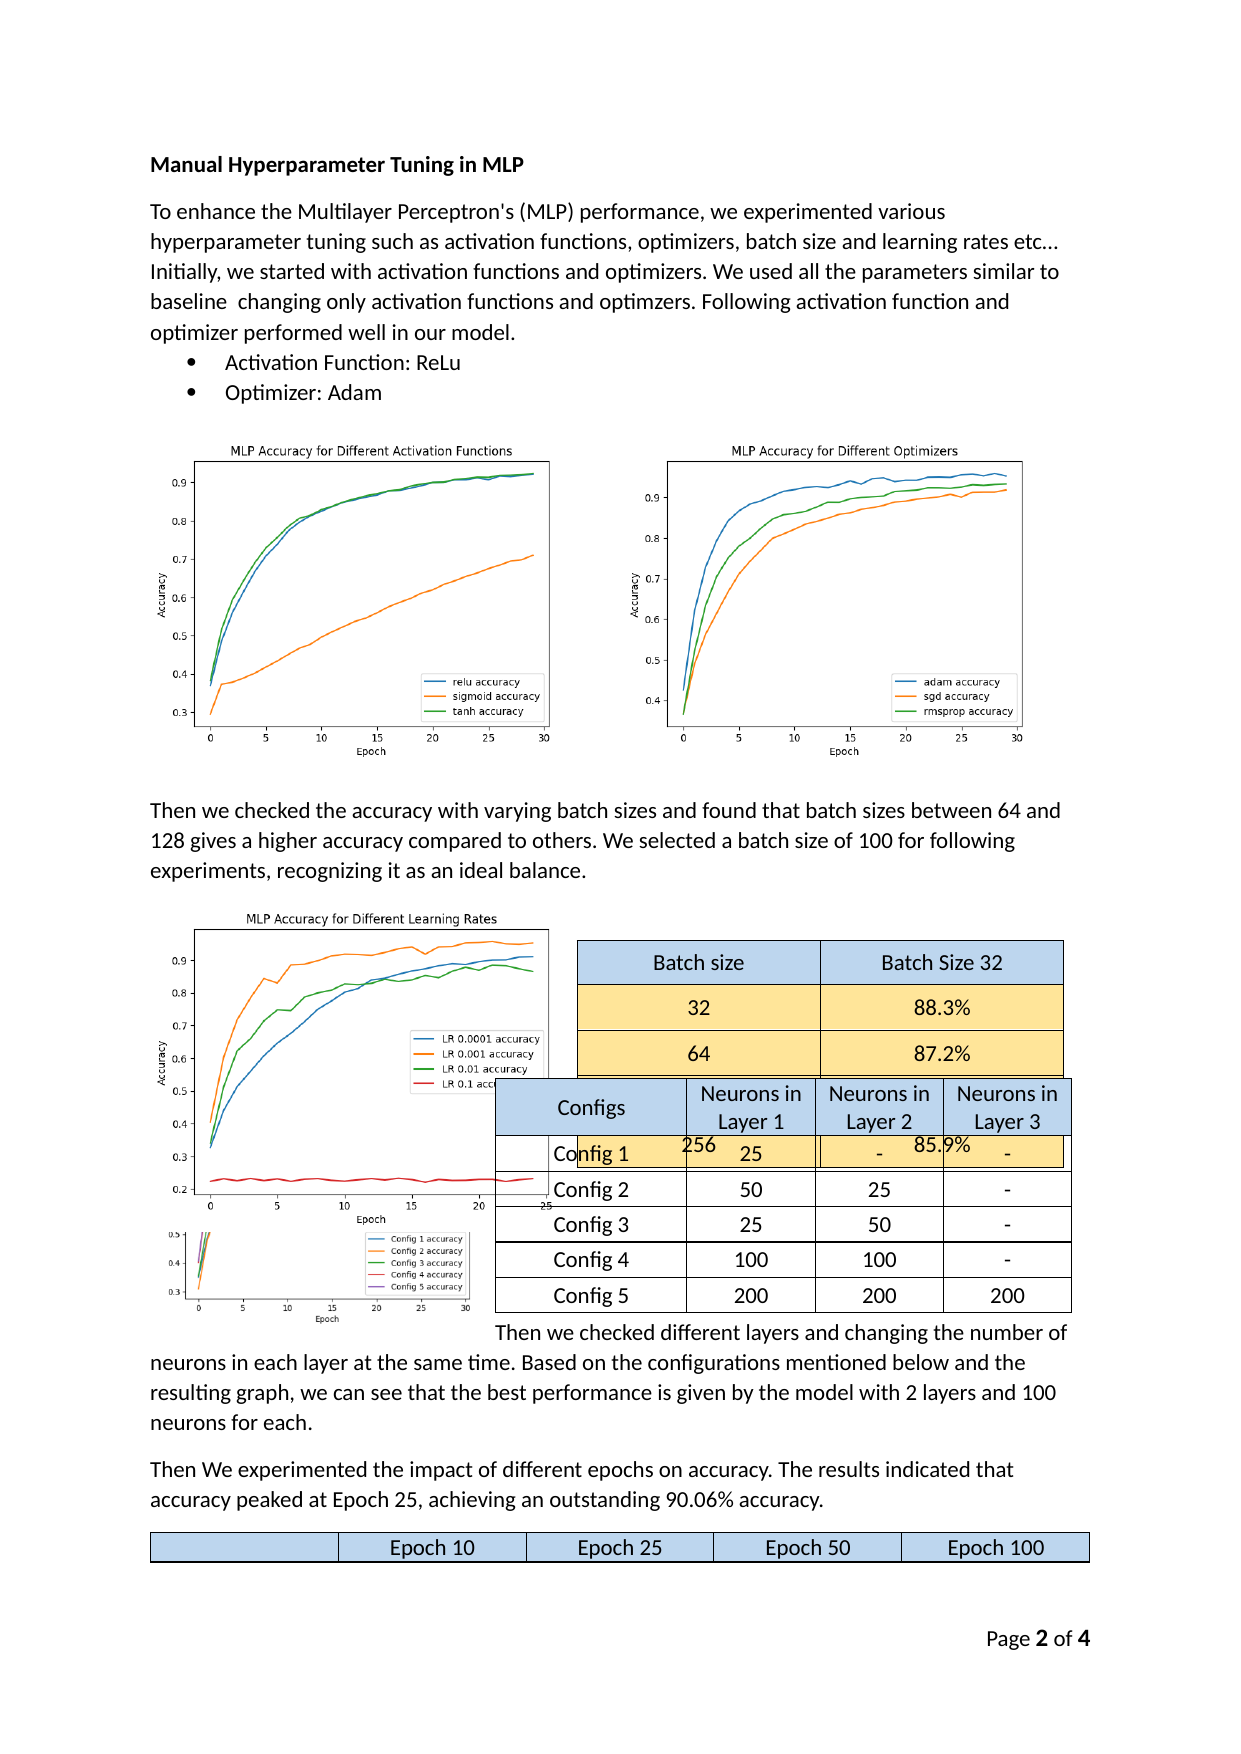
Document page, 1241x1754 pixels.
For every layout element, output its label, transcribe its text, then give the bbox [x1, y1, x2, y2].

table_cell 32 [578, 985, 820, 1029]
table_cell - [816, 1136, 943, 1171]
table_cell 25 [687, 1136, 815, 1171]
table_header Epoch 25 [527, 1533, 713, 1561]
table_header Epoch 50 [714, 1533, 901, 1561]
picture [623, 438, 1030, 764]
table_cell 200 [944, 1278, 1071, 1312]
table_cell 100 [687, 1243, 815, 1277]
table_header [151, 1533, 338, 1561]
table_cell - [944, 1243, 1071, 1277]
list Initially, we started with activation functions and optimizers. We used all the parameters similar to baseline changing only activation functions and optimzers. Following activation function and optimizer performed well in our model. [150, 257, 1090, 346]
table_cell - [944, 1172, 1071, 1206]
table_header Neurons in Layer 1 [687, 1079, 815, 1135]
table_cell 25 [687, 1207, 815, 1241]
table_cell Config 1 [496, 1136, 686, 1171]
table_header Epoch 10 [339, 1533, 526, 1561]
table_cell Config 5 [496, 1278, 686, 1312]
table_header Configs [496, 1079, 686, 1135]
table_cell - [944, 1207, 1071, 1241]
table_header Neurons in Layer 3 [944, 1079, 1071, 1135]
list Activation Function: ReLu [187, 348, 1090, 376]
table_cell Config 3 [496, 1207, 686, 1241]
table_cell 200 [687, 1278, 815, 1312]
table_cell - [944, 1136, 1071, 1171]
table_cell 25 [816, 1172, 943, 1206]
table_cell 88.3% [821, 985, 1063, 1029]
table_cell 100 [816, 1243, 943, 1277]
list Then we checked the accuracy with varying batch sizes and found that batch sizes between 64 and 128 gives a higher accuracy compared to others. We selected a batch size of 100 for following experiments, recognizing it as an ideal balance. [150, 796, 1090, 884]
table_header Batch size [578, 941, 820, 984]
table_cell 200 [816, 1278, 943, 1312]
table_header Neurons in Layer 2 [816, 1079, 943, 1135]
table_cell Config 2 [496, 1172, 686, 1206]
table_cell 87.2% [821, 1031, 1063, 1075]
table_cell 64 [578, 1031, 820, 1075]
table_cell Config 4 [496, 1243, 686, 1277]
text Then We experimented the impact of different epochs on accuracy. The results indicated that accuracy peaked at Epoch 25, achieving an outstanding 90.06% accuracy. [150, 1455, 1090, 1513]
picture [150, 438, 557, 764]
list Optimizer: Adam [187, 378, 1090, 406]
table_cell 50 [687, 1172, 815, 1206]
text Manual Hyperparameter Tuning in MLP [150, 150, 1090, 178]
table_header Batch Size 32 [821, 941, 1063, 984]
list To enhance the Multilayer Perceptron's (MLP) performance, we experimented various hyperparameter tuning such as activation functions, optimizers, batch size and learning rates etc… [150, 197, 1090, 255]
table_header Epoch 100 [902, 1533, 1089, 1561]
table_cell 50 [816, 1207, 943, 1241]
picture [150, 906, 559, 1329]
